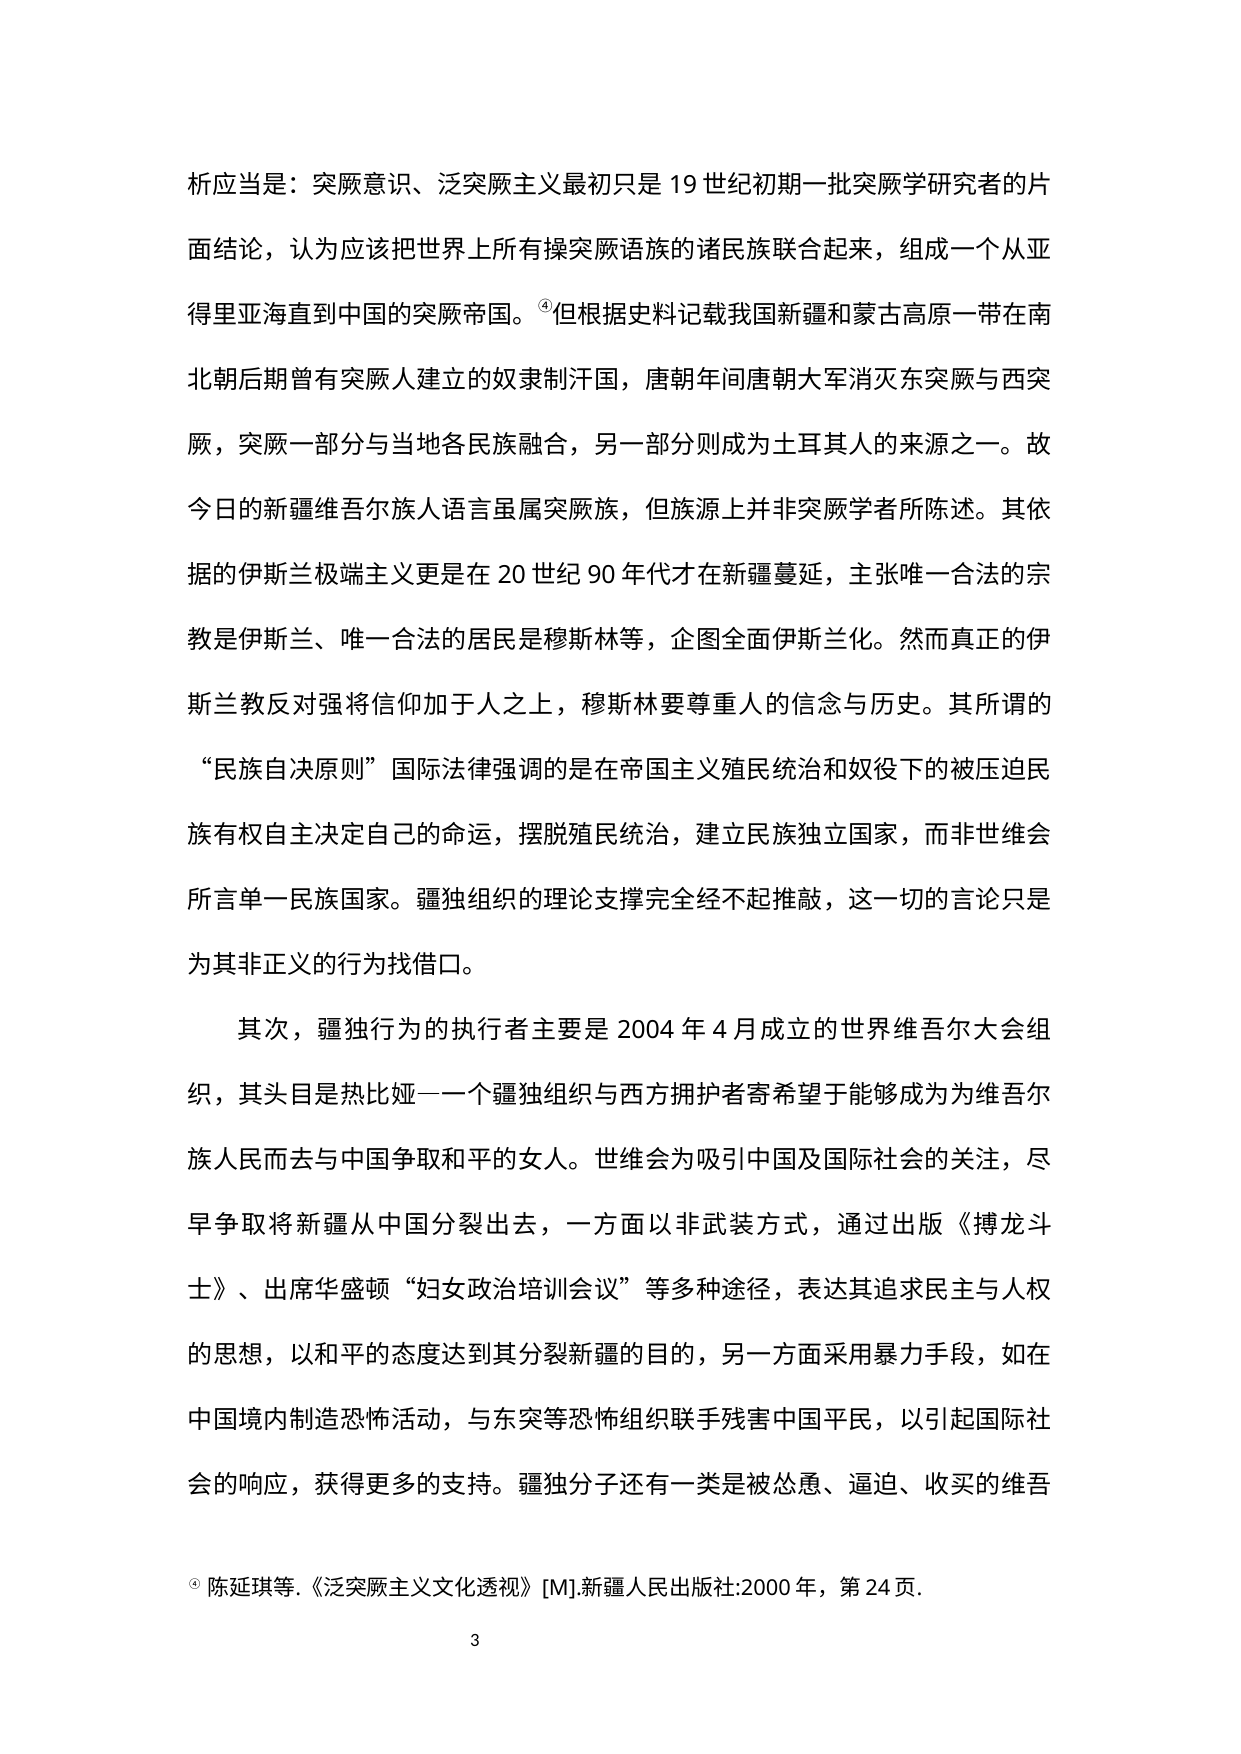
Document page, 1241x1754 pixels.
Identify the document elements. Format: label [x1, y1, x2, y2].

list [187, 150, 1053, 995]
list [187, 995, 1053, 1515]
